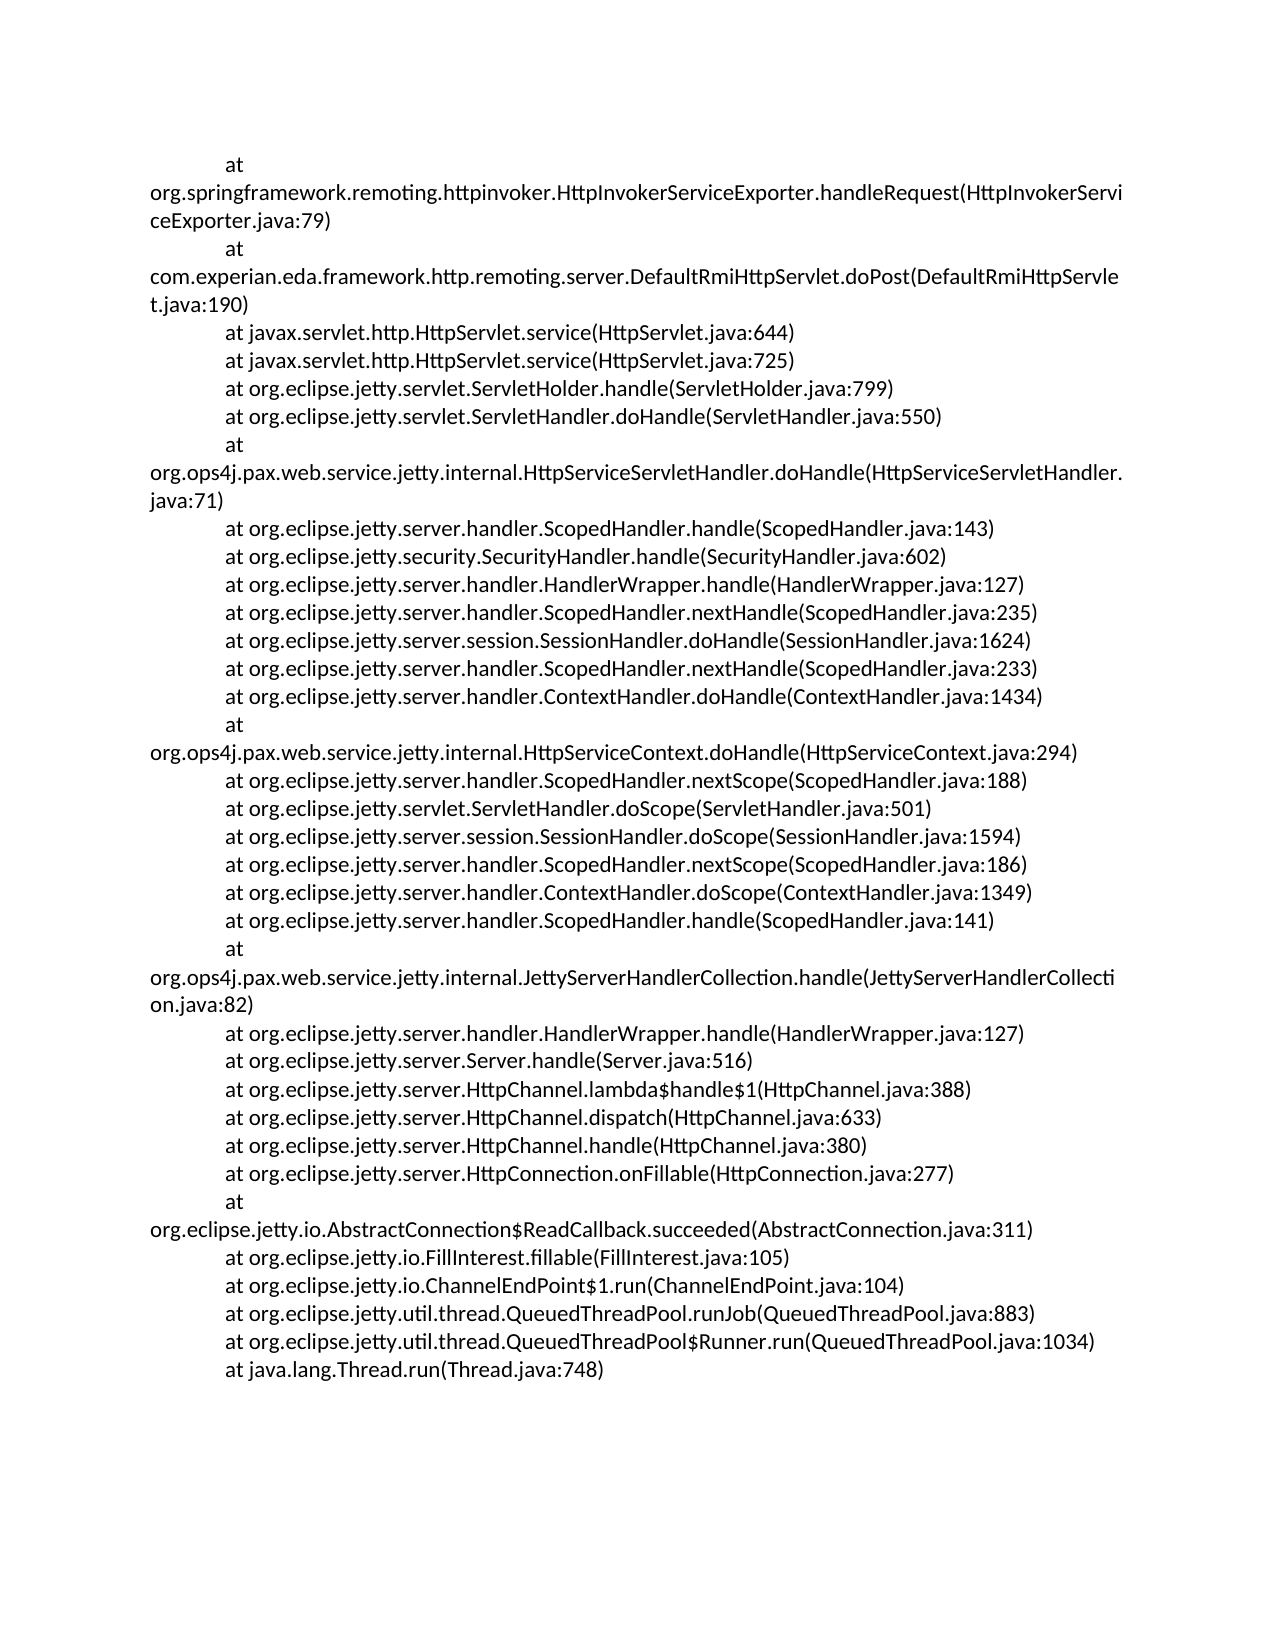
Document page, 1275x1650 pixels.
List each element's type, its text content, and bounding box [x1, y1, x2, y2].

text at org.eclipse.jetty.server.session.SessionHandler.doHandle(SessionHandler.java:1624) [150, 626, 1125, 654]
text at org.eclipse.jetty.servlet.ServletHandler.doHandle(ServletHandler.java:550) [150, 402, 1125, 430]
text at org.eclipse.jetty.server.handler.ScopedHandler.handle(ScopedHandler.java:141) [150, 907, 1125, 934]
text at com.experian.eda.framework.http.remoting.server.DefaultRmiHttpServlet.doPost(DefaultRmiHttpServlet.java:190) [150, 234, 1125, 318]
text at org.ops4j.pax.web.service.jetty.internal.HttpServiceContext.doHandle(HttpServiceContext.java:294) [150, 710, 1125, 766]
text at org.eclipse.jetty.server.handler.ScopedHandler.nextScope(ScopedHandler.java:188) [150, 766, 1125, 794]
text at org.eclipse.jetty.server.HttpChannel.handle(HttpChannel.java:380) [150, 1131, 1125, 1159]
text at org.ops4j.pax.web.service.jetty.internal.HttpServiceServletHandler.doHandle(HttpServiceServletHandler.java:71) [150, 430, 1125, 514]
text at org.eclipse.jetty.server.handler.HandlerWrapper.handle(HandlerWrapper.java:127) [150, 570, 1125, 598]
text at org.eclipse.jetty.server.handler.ContextHandler.doScope(ContextHandler.java:1349) [150, 878, 1125, 907]
text at org.eclipse.jetty.io.AbstractConnection$ReadCallback.succeeded(AbstractConnection.java:311) [150, 1187, 1125, 1243]
text at org.eclipse.jetty.server.HttpChannel.dispatch(HttpChannel.java:633) [150, 1103, 1125, 1131]
text at org.eclipse.jetty.server.Server.handle(Server.java:516) [150, 1047, 1125, 1075]
text at org.eclipse.jetty.server.handler.ScopedHandler.handle(ScopedHandler.java:143) [150, 514, 1125, 542]
text at org.eclipse.jetty.server.HttpChannel.lambda$handle$1(HttpChannel.java:388) [150, 1075, 1125, 1103]
text at org.eclipse.jetty.util.thread.QueuedThreadPool$Runner.run(QueuedThreadPool.java:1034) [150, 1327, 1125, 1355]
text at javax.servlet.http.HttpServlet.service(HttpServlet.java:725) [150, 346, 1125, 374]
text at org.eclipse.jetty.io.FillInterest.fillable(FillInterest.java:105) [150, 1243, 1125, 1271]
text at org.eclipse.jetty.server.handler.ScopedHandler.nextHandle(ScopedHandler.java:233) [150, 654, 1125, 682]
text at javax.servlet.http.HttpServlet.service(HttpServlet.java:644) [150, 318, 1125, 346]
text at org.eclipse.jetty.server.handler.ScopedHandler.nextScope(ScopedHandler.java:186) [150, 851, 1125, 878]
text at java.lang.Thread.run(Thread.java:748) [150, 1355, 1125, 1383]
text at org.eclipse.jetty.server.handler.ScopedHandler.nextHandle(ScopedHandler.java:235) [150, 598, 1125, 626]
text at org.eclipse.jetty.security.SecurityHandler.handle(SecurityHandler.java:602) [150, 542, 1125, 570]
text at org.eclipse.jetty.server.handler.ContextHandler.doHandle(ContextHandler.java:1434) [150, 682, 1125, 710]
text at org.eclipse.jetty.io.ChannelEndPoint$1.run(ChannelEndPoint.java:104) [150, 1271, 1125, 1299]
text at org.eclipse.jetty.server.handler.HandlerWrapper.handle(HandlerWrapper.java:127) [150, 1019, 1125, 1047]
text at org.eclipse.jetty.server.HttpConnection.onFillable(HttpConnection.java:277) [150, 1159, 1125, 1187]
text at org.eclipse.jetty.servlet.ServletHandler.doScope(ServletHandler.java:501) [150, 794, 1125, 822]
text at org.eclipse.jetty.util.thread.QueuedThreadPool.runJob(QueuedThreadPool.java:883) [150, 1299, 1125, 1327]
text at org.ops4j.pax.web.service.jetty.internal.JettyServerHandlerCollection.handle(JettyServerHandlerCollection.java:82) [150, 934, 1125, 1019]
text at org.eclipse.jetty.servlet.ServletHolder.handle(ServletHolder.java:799) [150, 374, 1125, 402]
text at org.eclipse.jetty.server.session.SessionHandler.doScope(SessionHandler.java:1594) [150, 822, 1125, 851]
text at org.springframework.remoting.httpinvoker.HttpInvokerServiceExporter.handleRequest(HttpInvokerServiceExporter.java:79) [150, 150, 1125, 234]
